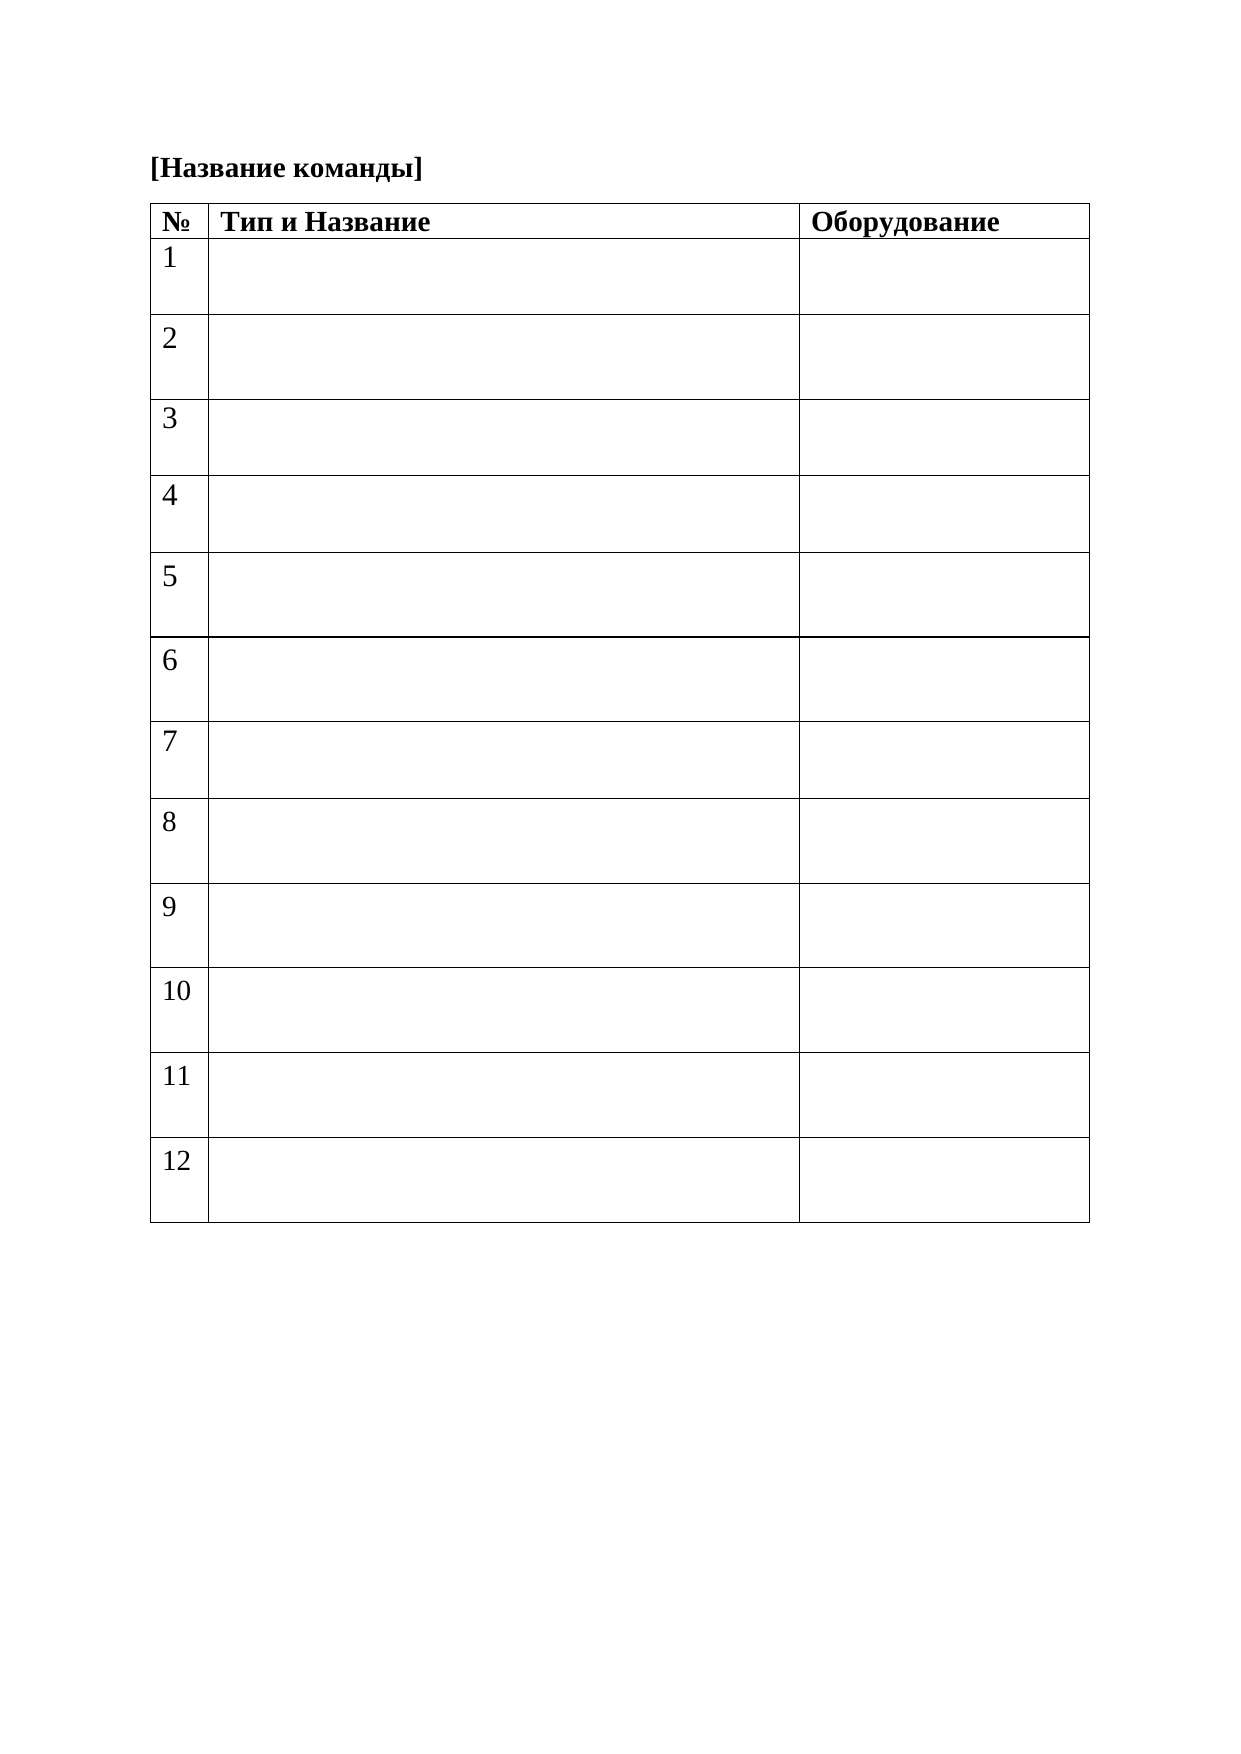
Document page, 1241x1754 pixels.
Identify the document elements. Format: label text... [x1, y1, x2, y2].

table_cell [209, 799, 799, 882]
table_cell [209, 315, 799, 399]
table_cell 12 [151, 1138, 208, 1222]
table_cell [800, 968, 1089, 1052]
table_cell [800, 315, 1089, 399]
table_header Оборудование [800, 204, 1089, 237]
table_cell 7 [151, 722, 208, 798]
table_cell [800, 799, 1089, 882]
table_cell 1 [151, 239, 208, 314]
table_cell 6 [151, 638, 208, 721]
table_cell [800, 476, 1089, 552]
table_cell [800, 638, 1089, 721]
table_cell 5 [151, 553, 208, 636]
table_cell 8 [151, 799, 208, 882]
table_cell [209, 884, 799, 967]
table_cell 9 [151, 884, 208, 967]
table_cell [209, 239, 799, 314]
table_cell 3 [151, 400, 208, 475]
table_cell [800, 1053, 1089, 1137]
table_cell [209, 722, 799, 798]
table_cell [209, 638, 799, 721]
table_cell [800, 884, 1089, 967]
table_cell [800, 239, 1089, 314]
table_cell [209, 968, 799, 1052]
table_cell [800, 400, 1089, 475]
table_cell [209, 400, 799, 475]
table_cell [209, 1138, 799, 1222]
table_header № [151, 204, 208, 237]
table_cell [209, 476, 799, 552]
table_cell 2 [151, 315, 208, 399]
table_cell [800, 1138, 1089, 1222]
table_cell [800, 553, 1089, 636]
table_header Тип и Название [209, 204, 799, 237]
table_cell 11 [151, 1053, 208, 1137]
table_cell 4 [151, 476, 208, 552]
table_cell [800, 722, 1089, 798]
table_cell [209, 1053, 799, 1137]
text [Название команды] [150, 150, 1090, 183]
table_cell [209, 553, 799, 636]
table_cell 10 [151, 968, 208, 1052]
